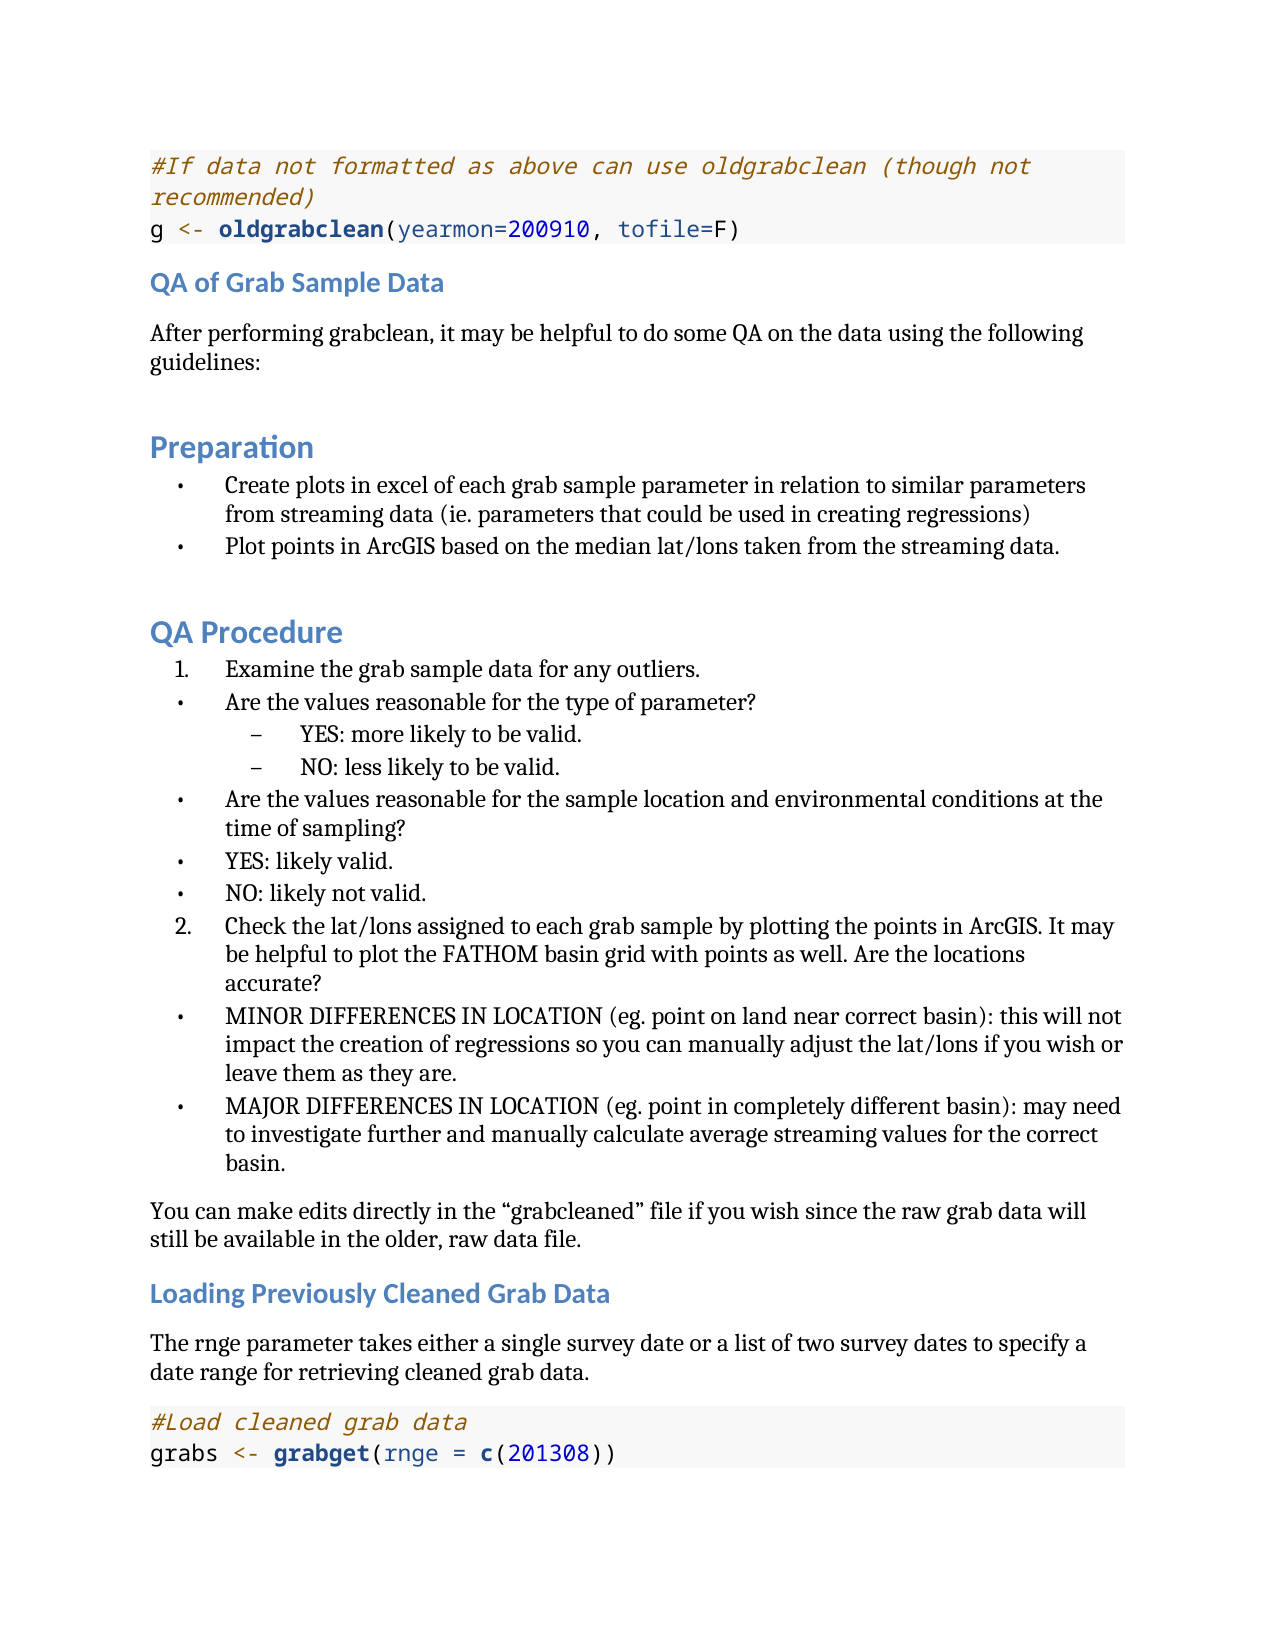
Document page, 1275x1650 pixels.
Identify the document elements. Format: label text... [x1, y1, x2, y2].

subtitle Loading Previously Cleaned Grab Data [150, 1275, 1125, 1311]
list YES: more likely to be valid. [250, 720, 1125, 749]
list NO: likely not valid. [175, 879, 1125, 908]
subtitle QA of Grab Sample Data [150, 264, 1125, 300]
list MINOR DIFFERENCES IN LOCATION (eg. point on land near correct basin): this will not impact the creation of regressions so you can manually adjust the lat/lons if you wish or leave them as they are. [175, 1002, 1125, 1088]
text #Load cleaned grab data grabs <- grabget(rnge = c(201308)) [466, 1406, 1125, 1468]
list Create plots in excel of each grab sample parameter in relation to similar parameters from streaming data (ie. parameters that could be used in creating regressions) [175, 471, 1125, 528]
list NO: less likely to be valid. [250, 753, 1125, 782]
text The rnge parameter takes either a single survey date or a list of two survey dates to specify a date range for retrieving cleaned grab data. [150, 1329, 1125, 1387]
text After performing grabclean, it may be helpful to do some QA on the data using the following guidelines: [150, 319, 1125, 376]
subtitle QA Procedure [150, 611, 1125, 652]
list YES: likely valid. [175, 847, 1125, 875]
list Are the values reasonable for the sample location and environmental conditions at the time of sampling? [175, 785, 1125, 843]
list Plot points in ArcGIS based on the median lat/lons taken from the streaming data. [175, 532, 1125, 561]
subtitle Preparation [150, 426, 1125, 467]
text You can make edits directly in the “grabcleaned” file if you wish since the raw grab data will still be available in the older, raw data file. [150, 1197, 1125, 1254]
list Examine the grab sample data for any outliers. [175, 655, 1125, 684]
list Are the values reasonable for the type of parameter? [175, 688, 1125, 717]
list Check the lat/lons assigned to each grab sample by plotting the points in ArcGIS. It may be helpful to plot the FATHOM basin grid with points as well. Are the locations accurate? [175, 912, 1125, 998]
list MAJOR DIFFERENCES IN LOCATION (eg. point in completely different basin): may need to investigate further and manually calculate average streaming values for the correct basin. [175, 1092, 1125, 1178]
